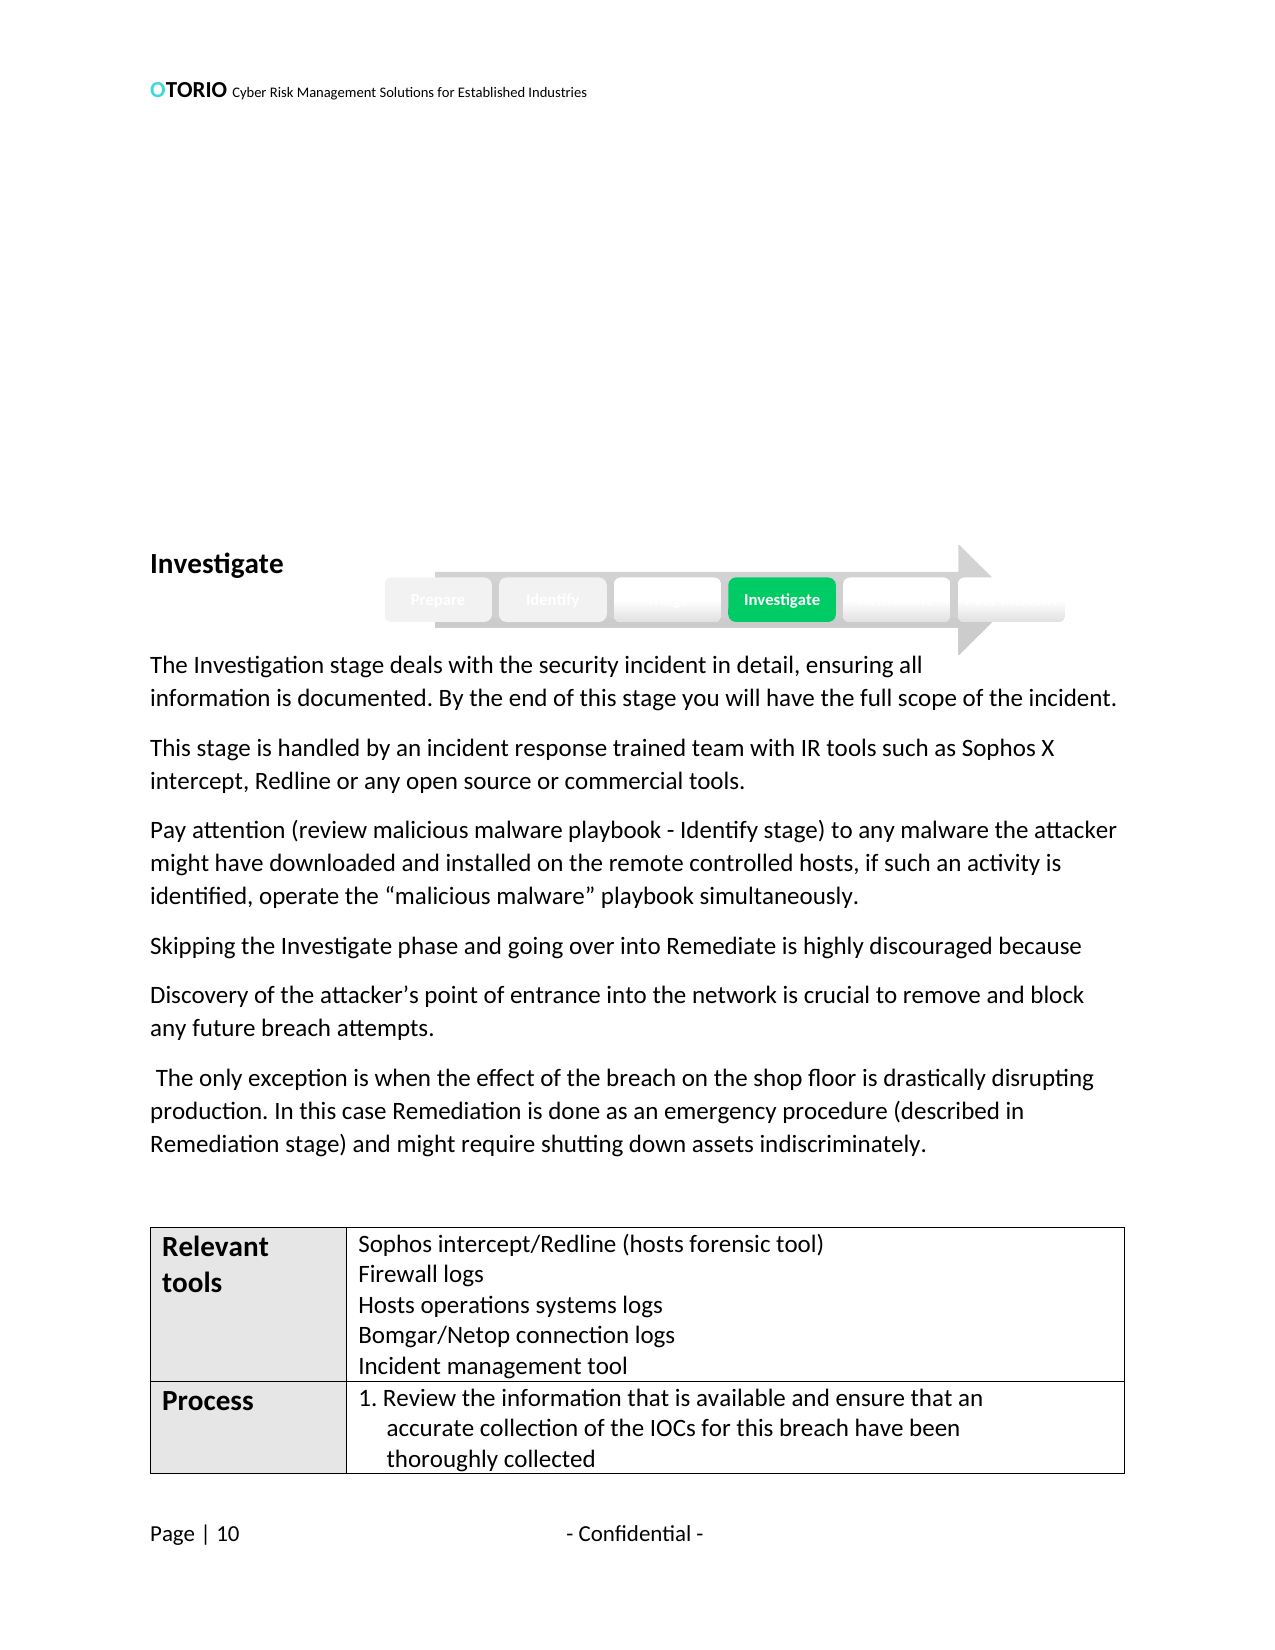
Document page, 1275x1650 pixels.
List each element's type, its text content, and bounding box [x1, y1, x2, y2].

text Skipping the Investigate phase and going over into Remediate is highly discouraged because [150, 930, 1125, 960]
text Discovery of the attacker’s point of entrance into the network is crucial to remove and block any future breach attempts. [150, 979, 1125, 1043]
text This stage is handled by an incident response trained team with IR tools such as Sophos X intercept, Redline or any open source or commercial tools. [150, 732, 1125, 795]
text The Investigation stage deals with the security incident in detail, ensuring all information is documented. By the end of this stage you will have the full scope of the incident. [150, 649, 1125, 713]
text Investigate [150, 545, 1125, 580]
table_header Relevant tools [151, 1228, 346, 1381]
text Pay attention (review malicious malware playbook - Identify stage) to any malware the attacker might have downloaded and installed on the remote controlled hosts, if such an activity is identified, operate the “malicious malware” playbook simultaneously. [150, 814, 1125, 911]
table_header Sophos intercept/Redline (hosts forensic tool) Firewall logs Hosts operations systems logs Bomgar/Netop connection logs Incident management tool [347, 1228, 1124, 1381]
table_cell Process [151, 1382, 346, 1473]
